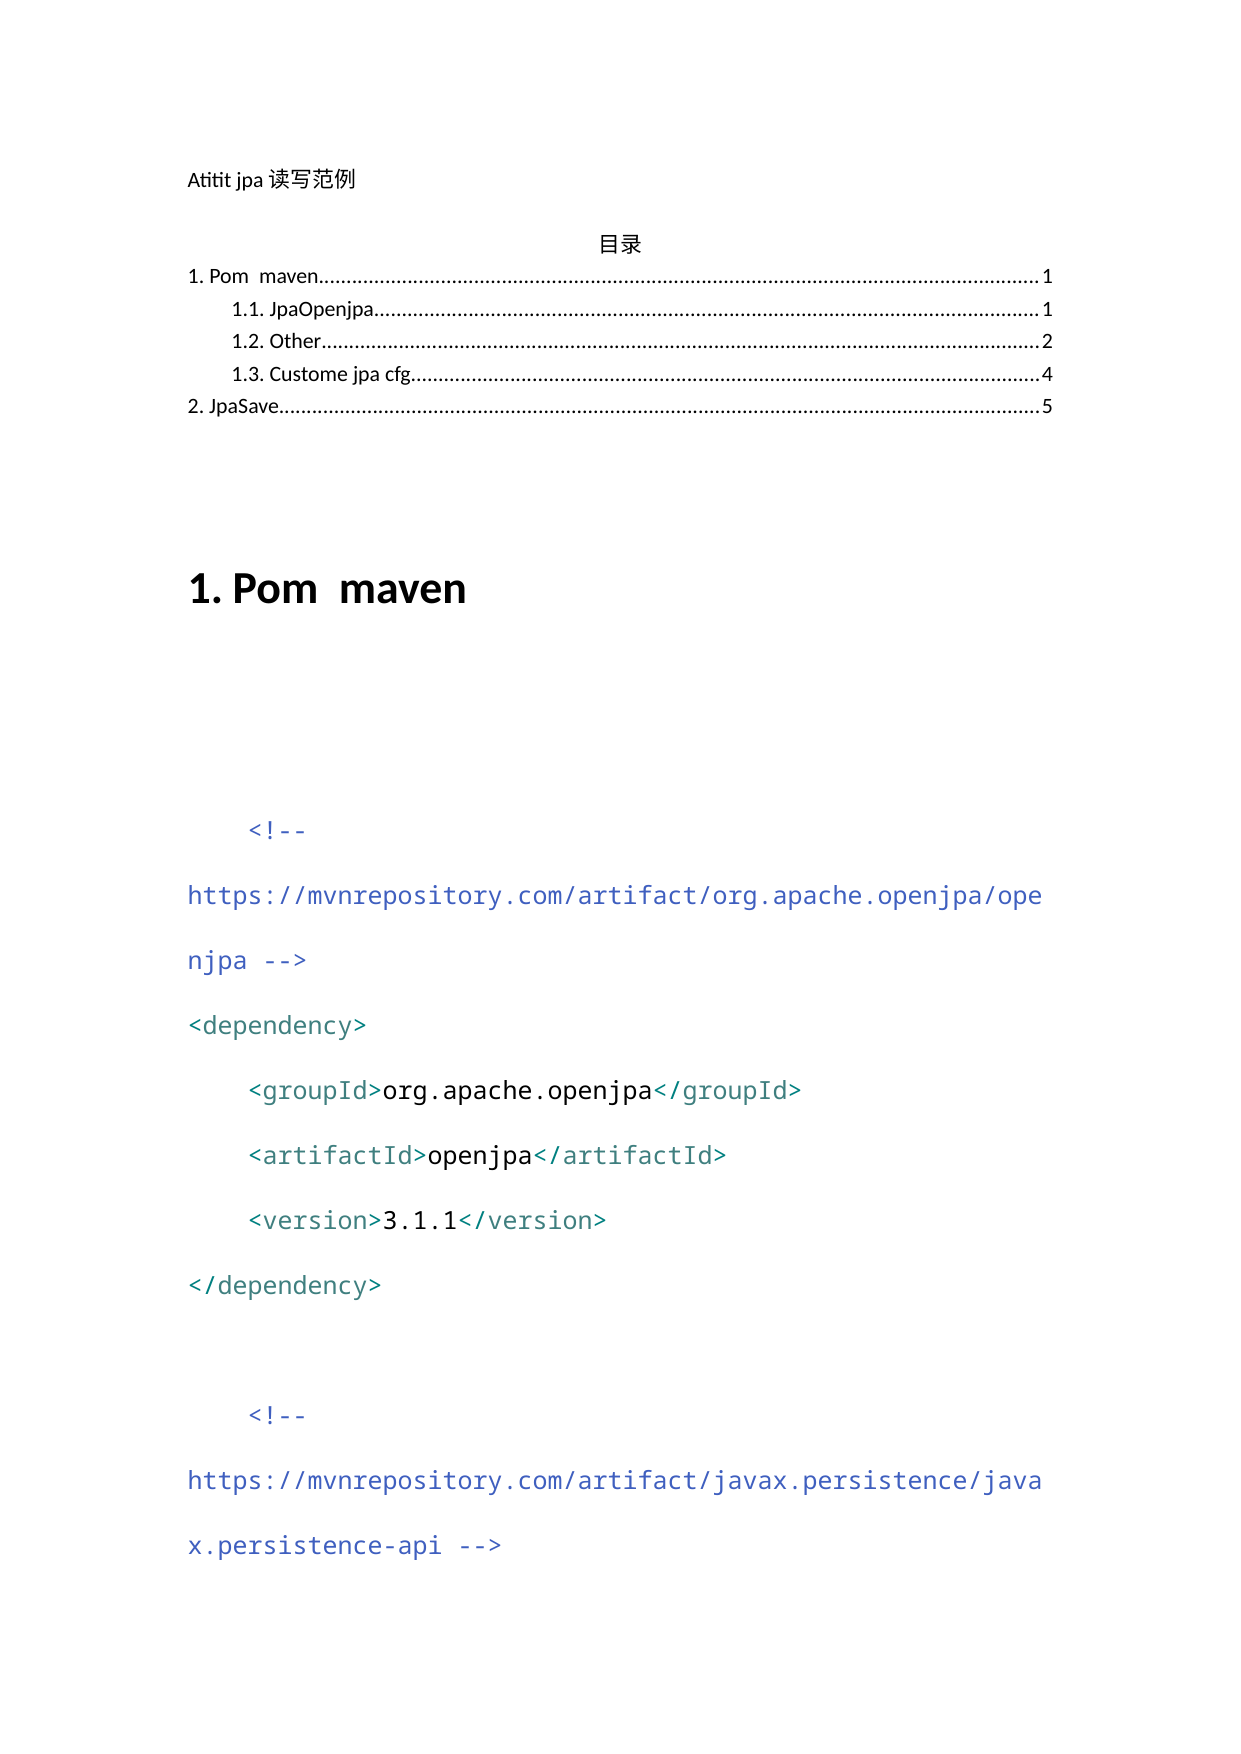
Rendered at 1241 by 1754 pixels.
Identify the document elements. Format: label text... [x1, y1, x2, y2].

text </dependency> [187, 1252, 1053, 1317]
text <artifactId>openjpa</artifactId> [187, 1122, 1053, 1187]
text <!-- https://mvnrepository.com/artifact/javax.persistence/javax.persistence-api --> [187, 1382, 1053, 1577]
text <dependency> [187, 992, 1053, 1057]
subtitle Pom maven [187, 555, 1053, 620]
text <version>3.1.1</version> [187, 1187, 1053, 1252]
text <groupId>org.apache.openjpa</groupId> [187, 1057, 1053, 1122]
text <!-- https://mvnrepository.com/artifact/org.apache.openjpa/openjpa --> [187, 797, 1053, 992]
text Atitit jpa 读写范例 [187, 162, 1053, 194]
